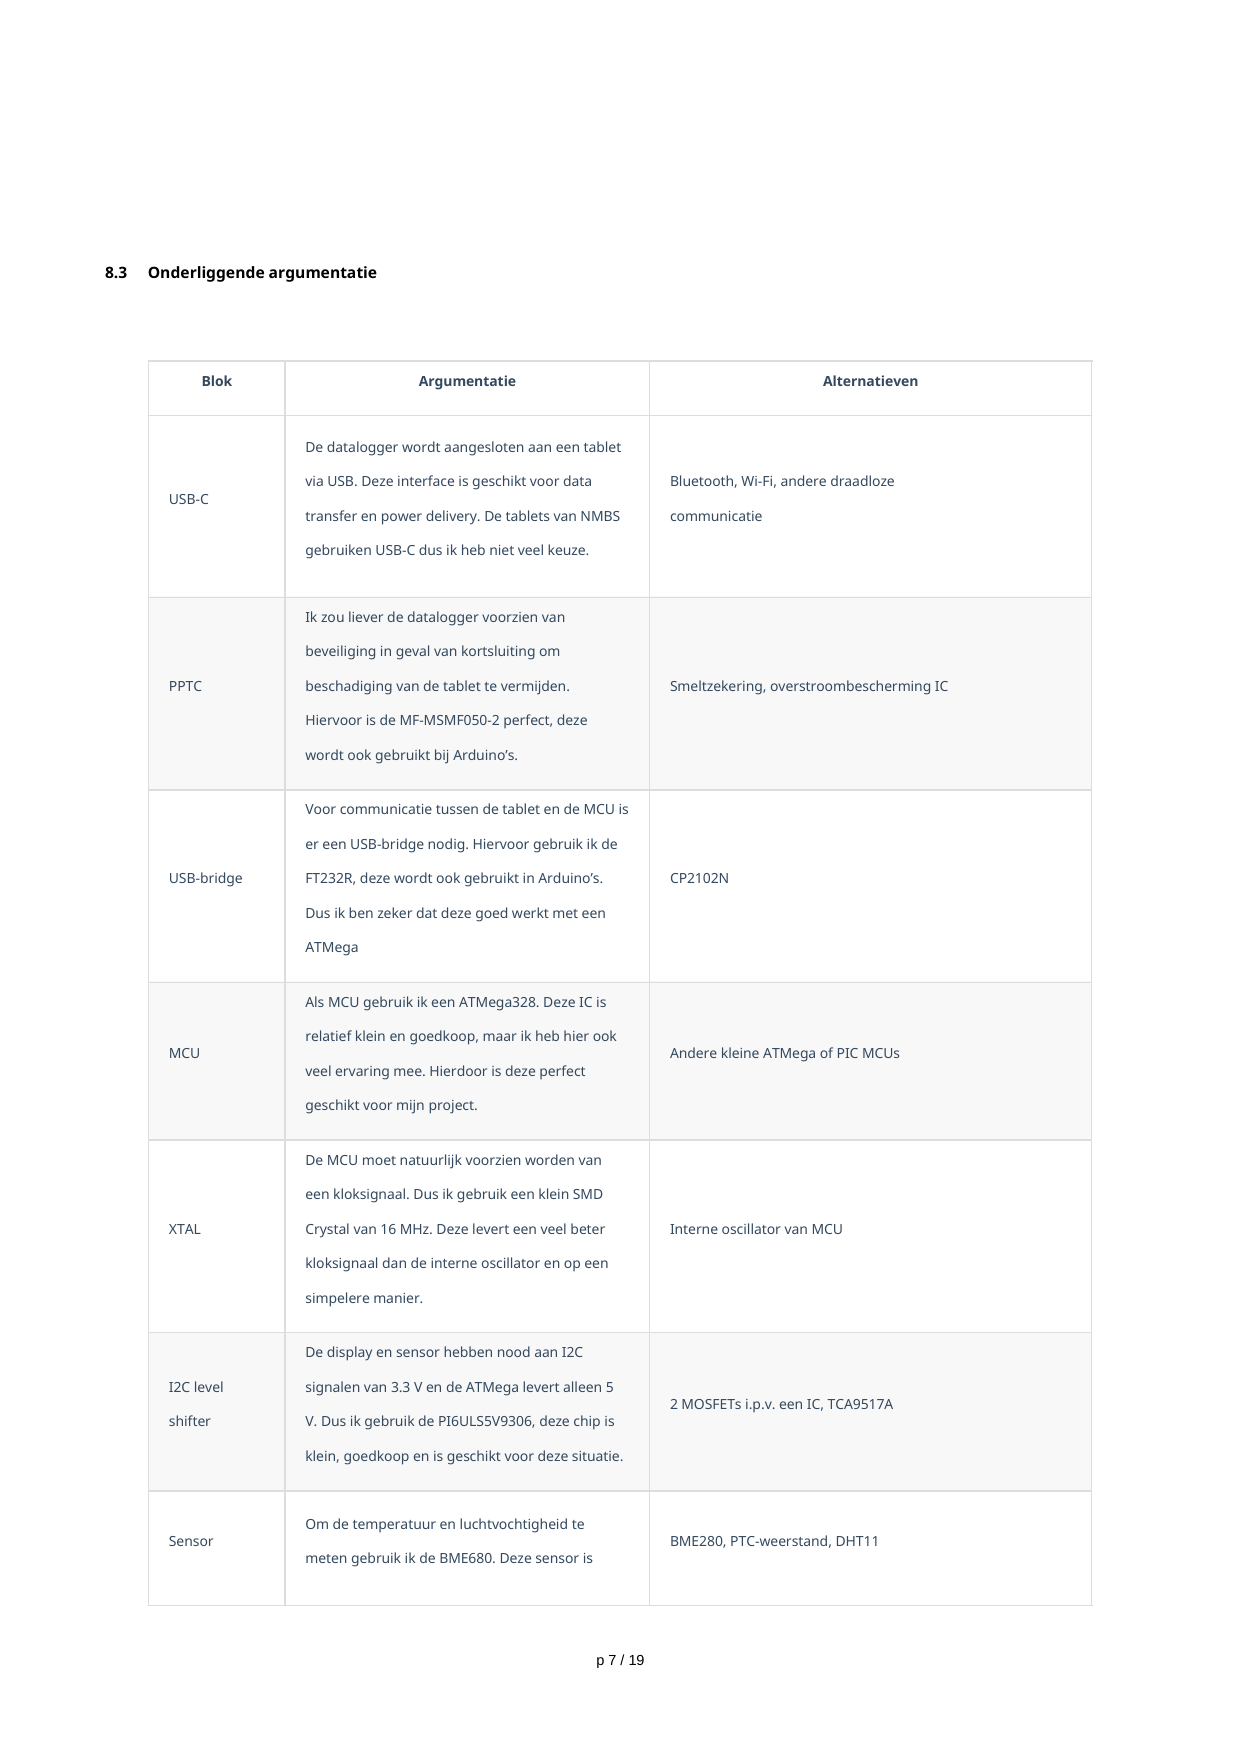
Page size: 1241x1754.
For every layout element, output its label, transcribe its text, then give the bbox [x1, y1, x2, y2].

table_header Blok [149, 362, 284, 415]
table_cell Interne oscillator van MCU [650, 1141, 1091, 1332]
table_cell PPTC [149, 598, 284, 789]
table_cell CP2102N [650, 791, 1091, 981]
table_header Argumentatie [286, 362, 649, 415]
table_cell I2C level shifter [149, 1333, 284, 1490]
table_cell Ik zou liever de datalogger voorzien van beveiliging in geval van kortsluiting om beschadiging van de tablet te vermijden. Hiervoor is de MF-MSMF050-2 perfect, deze wordt ook gebruikt bij Arduino’s. [286, 598, 649, 789]
table_cell 2 MOSFETs i.p.v. een IC, TCA9517A [650, 1333, 1091, 1490]
table_cell Voor communicatie tussen de tablet en de MCU is er een USB-bridge nodig. Hiervoor gebruik ik de FT232R, deze wordt ook gebruikt in Arduino’s. Dus ik ben zeker dat deze goed werkt met een ATMega [286, 791, 649, 981]
table_cell Bluetooth, Wi-Fi, andere draadloze communicatie [650, 416, 1091, 596]
table_cell De MCU moet natuurlijk voorzien worden van een kloksignaal. Dus ik gebruik een klein SMD Crystal van 16 MHz. Deze levert een veel beter kloksignaal dan de interne oscillator en op een simpelere manier. [286, 1141, 649, 1332]
table_cell Andere kleine ATMega of PIC MCUs [650, 983, 1091, 1139]
table_cell De display en sensor hebben nood aan I2C signalen van 3.3 V en de ATMega levert alleen 5 V. Dus ik gebruik de PI6ULS5V9306, deze chip is klein, goedkoop en is geschikt voor deze situatie. [286, 1333, 649, 1490]
table_cell Smeltzekering, overstroombescherming IC [650, 598, 1091, 789]
subtitle Onderliggende argumentatie [127, 262, 1092, 298]
table_cell USB-bridge [149, 791, 284, 981]
table_cell Sensor [149, 1492, 284, 1605]
table_cell MCU [149, 983, 284, 1139]
table_cell XTAL [149, 1141, 284, 1332]
table_header Alternatieven [650, 362, 1091, 415]
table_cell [286, 1492, 649, 1605]
table_cell USB-C [149, 416, 284, 596]
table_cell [650, 1492, 1091, 1605]
table_cell De datalogger wordt aangesloten aan een tablet via USB. Deze interface is geschikt voor data transfer en power delivery. De tablets van NMBS gebruiken USB-C dus ik heb niet veel keuze. [286, 416, 649, 596]
table_cell Als MCU gebruik ik een ATMega328. Deze IC is relatief klein en goedkoop, maar ik heb hier ook veel ervaring mee. Hierdoor is deze perfect geschikt voor mijn project. [286, 983, 649, 1139]
